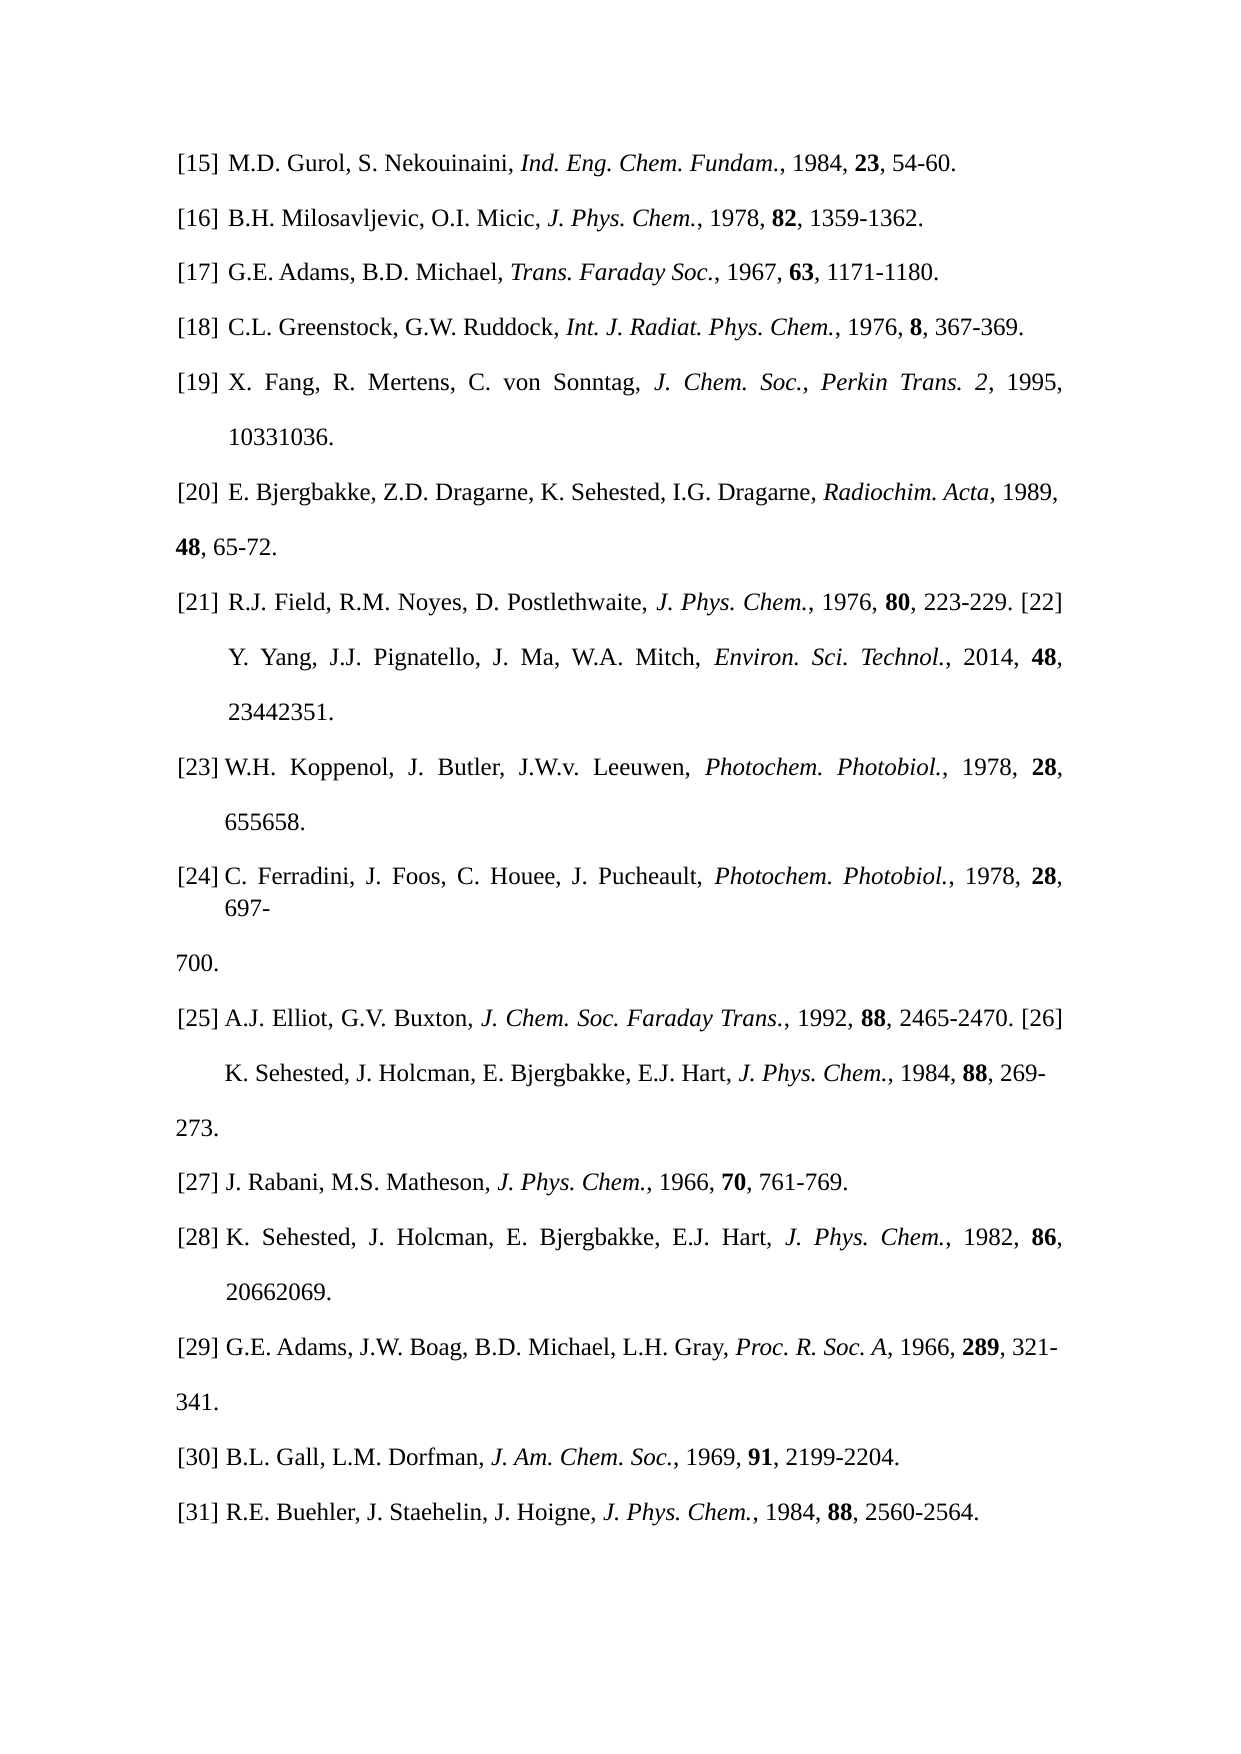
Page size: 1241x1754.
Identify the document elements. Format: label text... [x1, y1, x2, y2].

list C. Ferradini, J. Foos, C. Houee, J. Pucheault, Photochem. Photobiol., 1978, 28, 697- [177, 861, 1063, 922]
text 273. [175, 1113, 1063, 1141]
list M.D. Gurol, S. Nekouinaini, Ind. Eng. Chem. Fundam., 1984, 23, 54-60. [177, 148, 1063, 176]
list G.E. Adams, J.W. Boag, B.D. Michael, L.H. Gray, Proc. R. Soc. A, 1966, 289, 321- [177, 1332, 1063, 1361]
list R.E. Buehler, J. Staehelin, J. Hoigne, J. Phys. Chem., 1984, 88, 2560-2564. [177, 1497, 1063, 1526]
text 48, 65-72. [175, 532, 1063, 561]
list X. Fang, R. Mertens, C. von Sonntag, J. Chem. Soc., Perkin Trans. 2, 1995, 10331036. [177, 367, 1063, 451]
list B.L. Gall, L.M. Dorfman, J. Am. Chem. Soc., 1969, 91, 2199-2204. [177, 1442, 1063, 1471]
list K. Sehested, J. Holcman, E. Bjergbakke, E.J. Hart, J. Phys. Chem., 1982, 86, 20662069. [177, 1222, 1063, 1306]
list C.L. Greenstock, G.W. Ruddock, Int. J. Radiat. Phys. Chem., 1976, 8, 367-369. [177, 312, 1063, 341]
list E. Bjergbakke, Ζ.D. Dragarne, Κ. Sehested, I.G. Dragarne, Radiochim. Acta, 1989, [177, 477, 1063, 506]
list J. Rabani, M.S. Matheson, J. Phys. Chem., 1966, 70, 761-769. [177, 1167, 1063, 1196]
list R.J. Field, R.M. Noyes, D. Postlethwaite, J. Phys. Chem., 1976, 80, 223-229. [22] Y. Yang, J.J. Pignatello, J. Ma, W.A. Mitch, Environ. Sci. Technol., 2014, 48, 23442351. [177, 587, 1063, 725]
list G.E. Adams, B.D. Michael, Trans. Faraday Soc., 1967, 63, 1171-1180. [177, 257, 1063, 286]
list B.H. Milosavljevic, O.I. Micic, J. Phys. Chem., 1978, 82, 1359-1362. [177, 203, 1063, 231]
text 700. [175, 948, 1063, 977]
text 341. [175, 1387, 1063, 1416]
list W.H. Koppenol, J. Butler, J.W.v. Leeuwen, Photochem. Photobiol., 1978, 28, 655658. [177, 752, 1063, 835]
list A.J. Elliot, G.V. Buxton, J. Chem. Soc. Faraday Trans., 1992, 88, 2465-2470. [26] K. Sehested, J. Holcman, E. Bjergbakke, E.J. Hart, J. Phys. Chem., 1984, 88, 269- [177, 1003, 1063, 1086]
